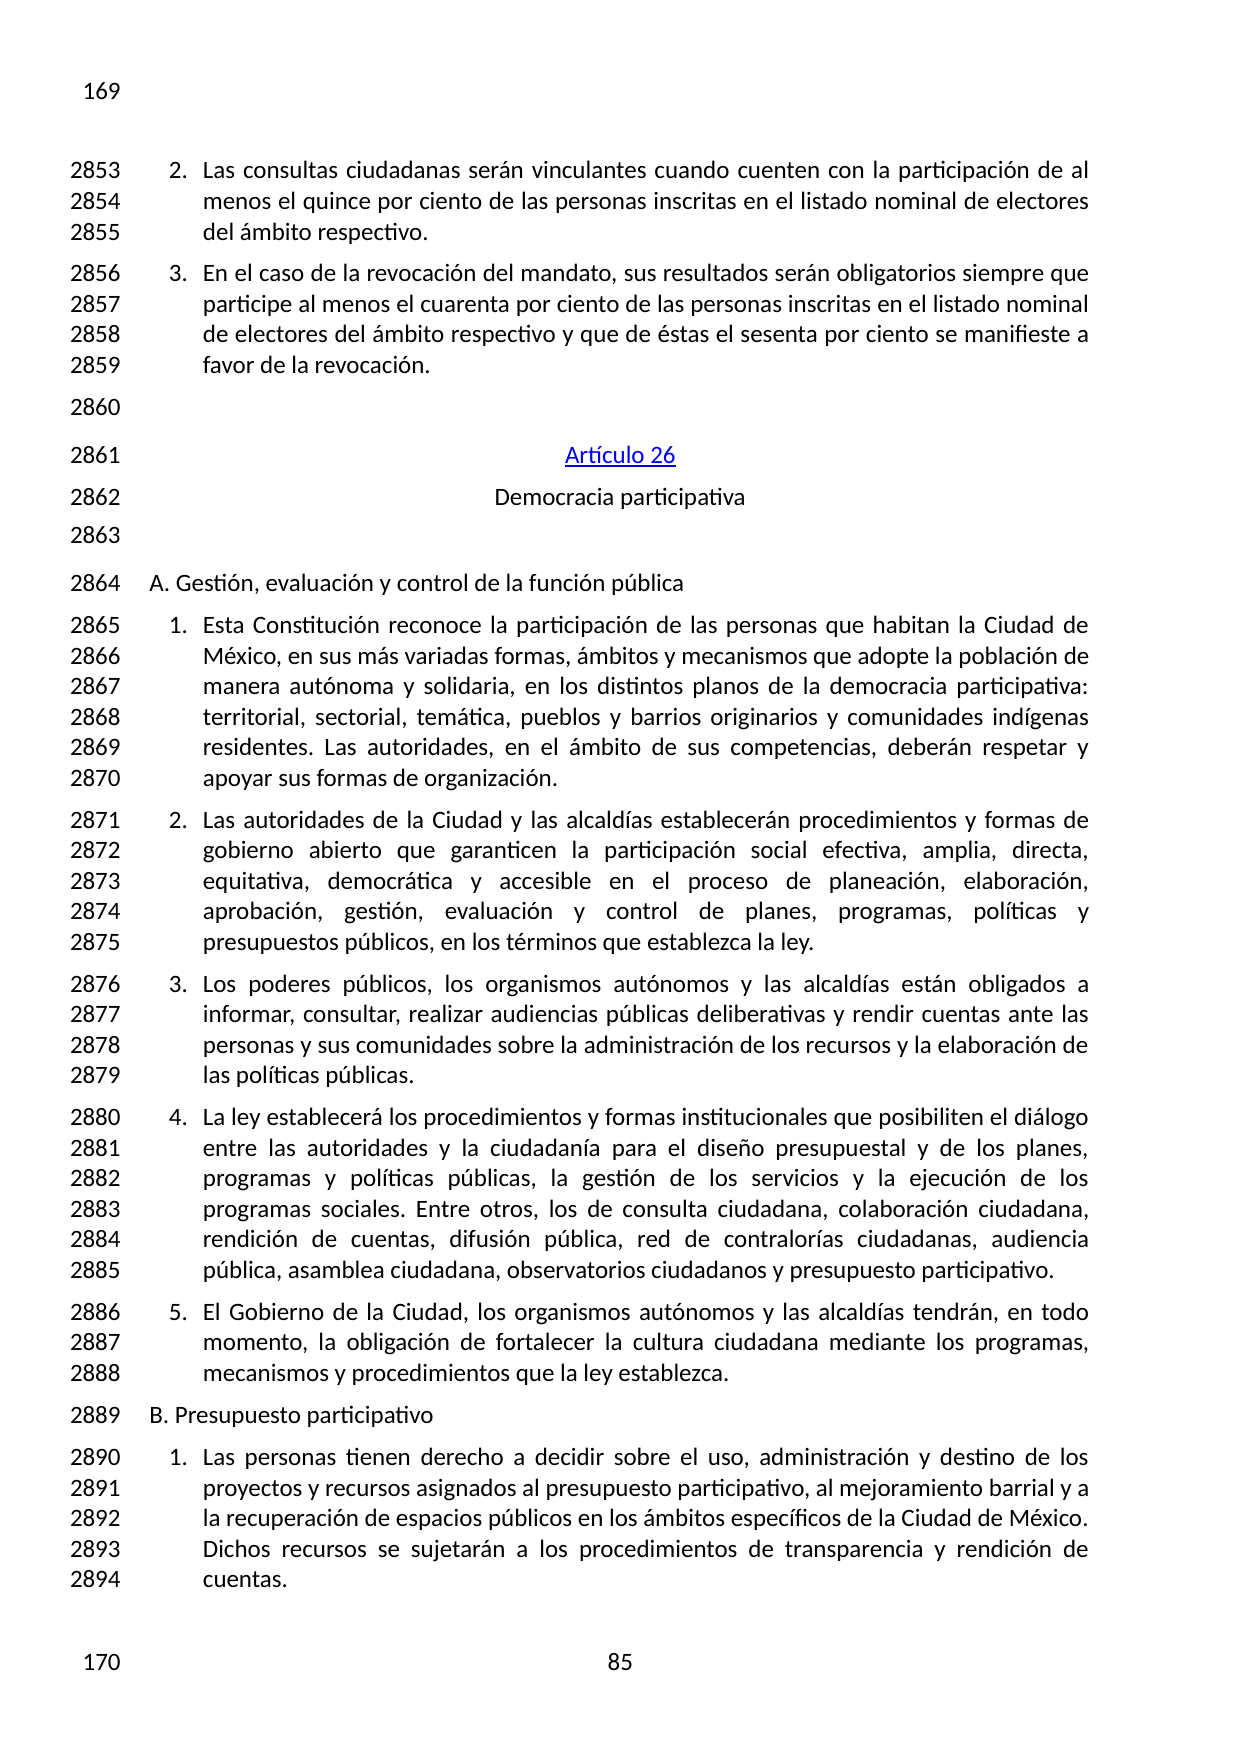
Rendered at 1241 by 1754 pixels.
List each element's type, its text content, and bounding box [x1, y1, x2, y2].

list La ley establecerá los procedimientos y formas institucionales que posibiliten el diálogo entre las autoridades y la ciudadanía para el diseño presupuestal y de los planes, programas y políticas públicas, la gestión de los servicios y la ejecución de los programas sociales. Entre otros, los de consulta ciudadana, colaboración ciudadana, rendición de cuentas, difusión pública, red de contralorías ciudadanas, audiencia pública, asamblea ciudadana, observatorios ciudadanos y presupuesto participativo. [169, 1101, 1090, 1284]
text Artículo 26 [150, 439, 1090, 469]
list Los poderes públicos, los organismos autónomos y las alcaldías están obligados a informar, consultar, realizar audiencias públicas deliberativas y rendir cuentas ante las personas y sus comunidades sobre la administración de los recursos y la elaboración de las políticas públicas. [169, 968, 1090, 1090]
list El Gobierno de la Ciudad, los organismos autónomos y las alcaldías tendrán, en todo momento, la obligación de fortalecer la cultura ciudadana mediante los programas, mecanismos y procedimientos que la ley establezca. [169, 1296, 1090, 1387]
list Esta Constitución reconoce la participación de las personas que habitan la Ciudad de México, en sus más variadas formas, ámbitos y mecanismos que adopte la población de manera autónoma y solidaria, en los distintos planos de la democracia participativa: territorial, sectorial, temática, pueblos y barrios originarios y comunidades indígenas residentes. Las autoridades, en el ámbito de sus competencias, deberán respetar y apoyar sus formas de organización. [169, 609, 1090, 793]
list Las personas tienen derecho a decidir sobre el uso, administración y destino de los proyectos y recursos asignados al presupuesto participativo, al mejoramiento barrial y a la recuperación de espacios públicos en los ámbitos específicos de la Ciudad de México. Dichos recursos se sujetarán a los procedimientos de transparencia y rendición de cuentas. [169, 1441, 1090, 1594]
list En el caso de la revocación del mandato, sus resultados serán obligatorios siempre que participe al menos el cuarenta por ciento de las personas inscritas en el listado nominal de electores del ámbito respectivo y que de éstas el sesenta por ciento se manifieste a favor de la revocación. [169, 257, 1090, 379]
text A. Gestión, evaluación y control de la función pública [149, 567, 1092, 598]
text Democracia participativa [151, 481, 1089, 512]
list Las consultas ciudadanas serán vinculantes cuando cuenten con la participación de al menos el quince por ciento de las personas inscritas en el listado nominal de electores del ámbito respectivo. [169, 154, 1090, 246]
text B. Presupuesto participativo [149, 1399, 1092, 1429]
list Las autoridades de la Ciudad y las alcaldías establecerán procedimientos y formas de gobierno abierto que garanticen la participación social efectiva, amplia, directa, equitativa, democrática y accesible en el proceso de planeación, elaboración, aprobación, gestión, evaluación y control de planes, programas, políticas y presupuestos públicos, en los términos que establezca la ley. [169, 804, 1090, 957]
